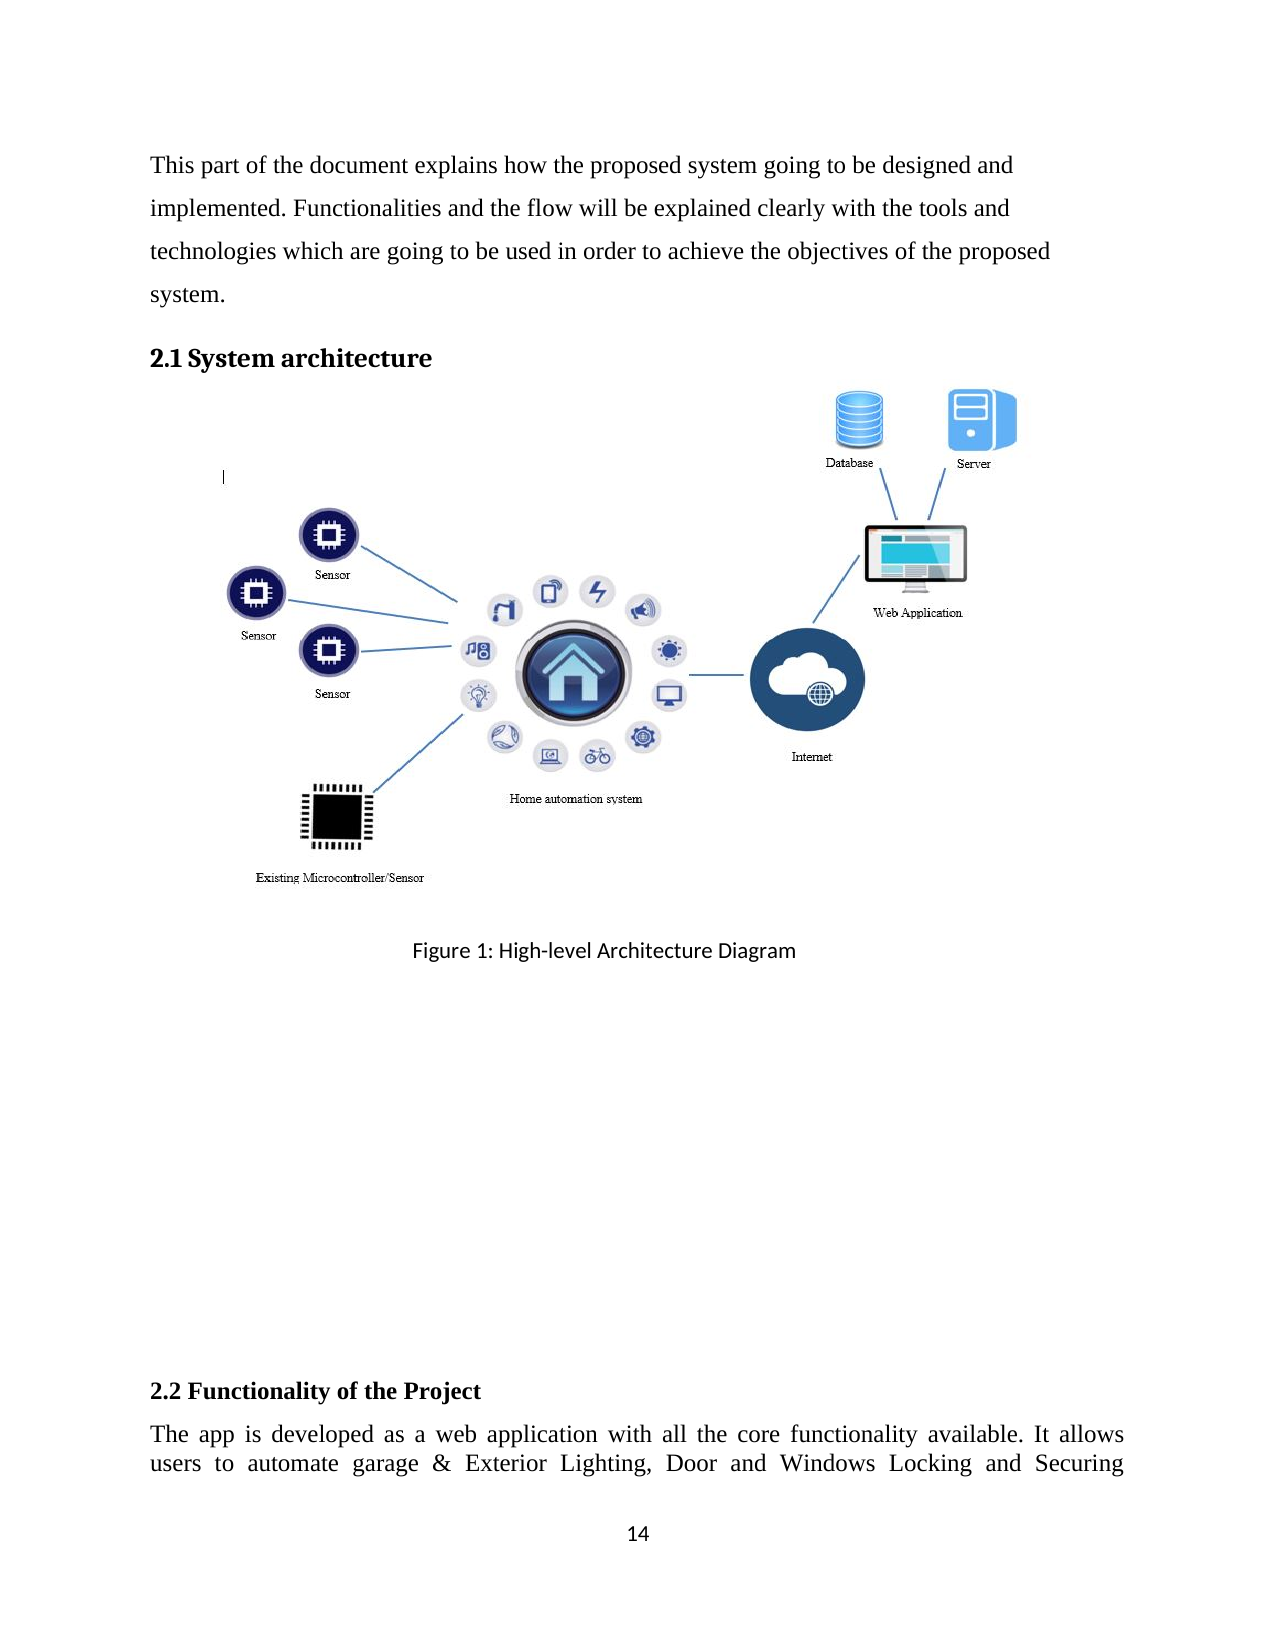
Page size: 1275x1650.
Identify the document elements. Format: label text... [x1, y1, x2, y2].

text This part of the document explains how the proposed system going to be designed and implemented. Functionalities and the flow will be explained clearly with the tools and technologies which are going to be used in order to achieve the objectives of the proposed system. [150, 150, 1125, 308]
subtitle Functionality of the Project [150, 1376, 1125, 1405]
text Figure 1: High-level Architecture Diagram [150, 936, 1125, 964]
picture [150, 379, 1060, 901]
subtitle 2.1 System architecture [150, 343, 1125, 374]
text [150, 1419, 1125, 1477]
